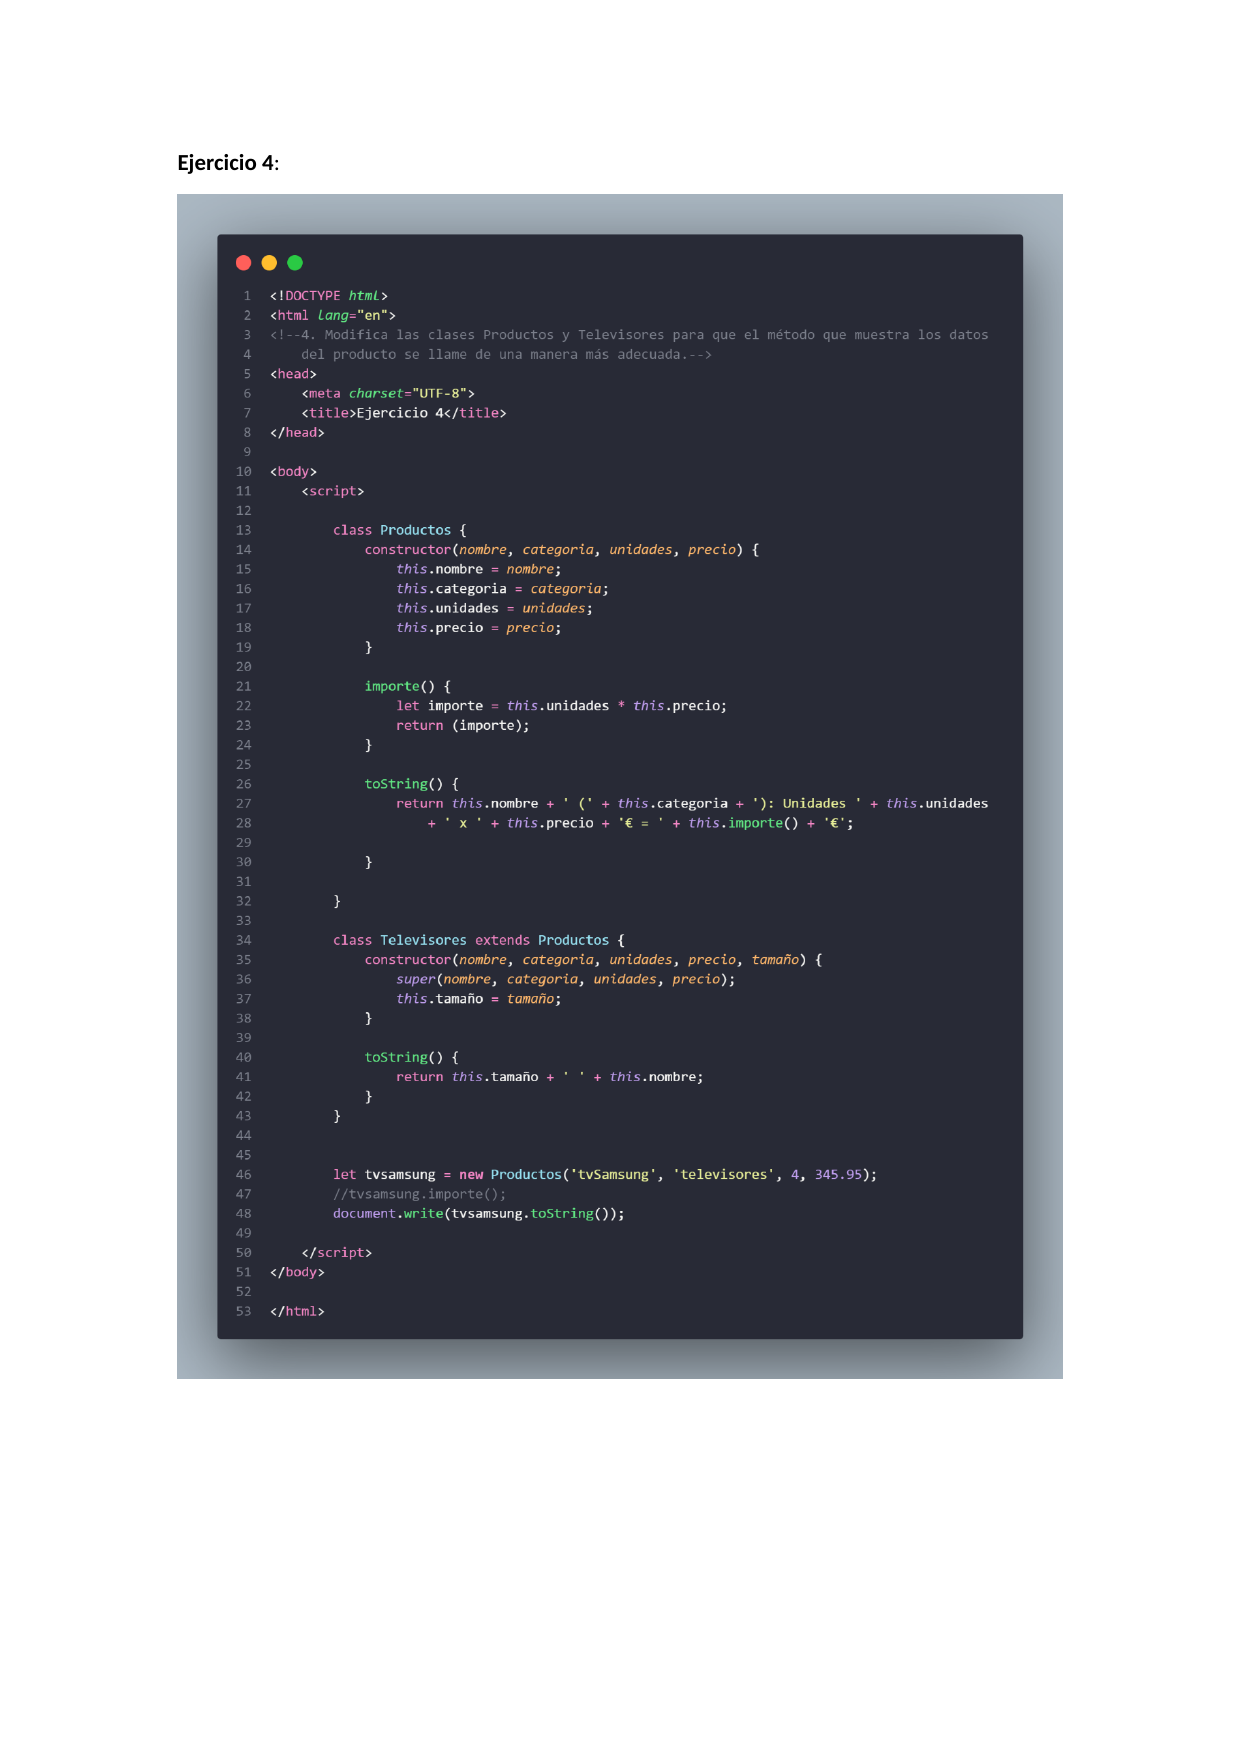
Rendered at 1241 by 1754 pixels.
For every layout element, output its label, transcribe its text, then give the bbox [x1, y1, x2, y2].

picture [177, 194, 1063, 1379]
text Ejercicio 4: [177, 148, 1063, 176]
